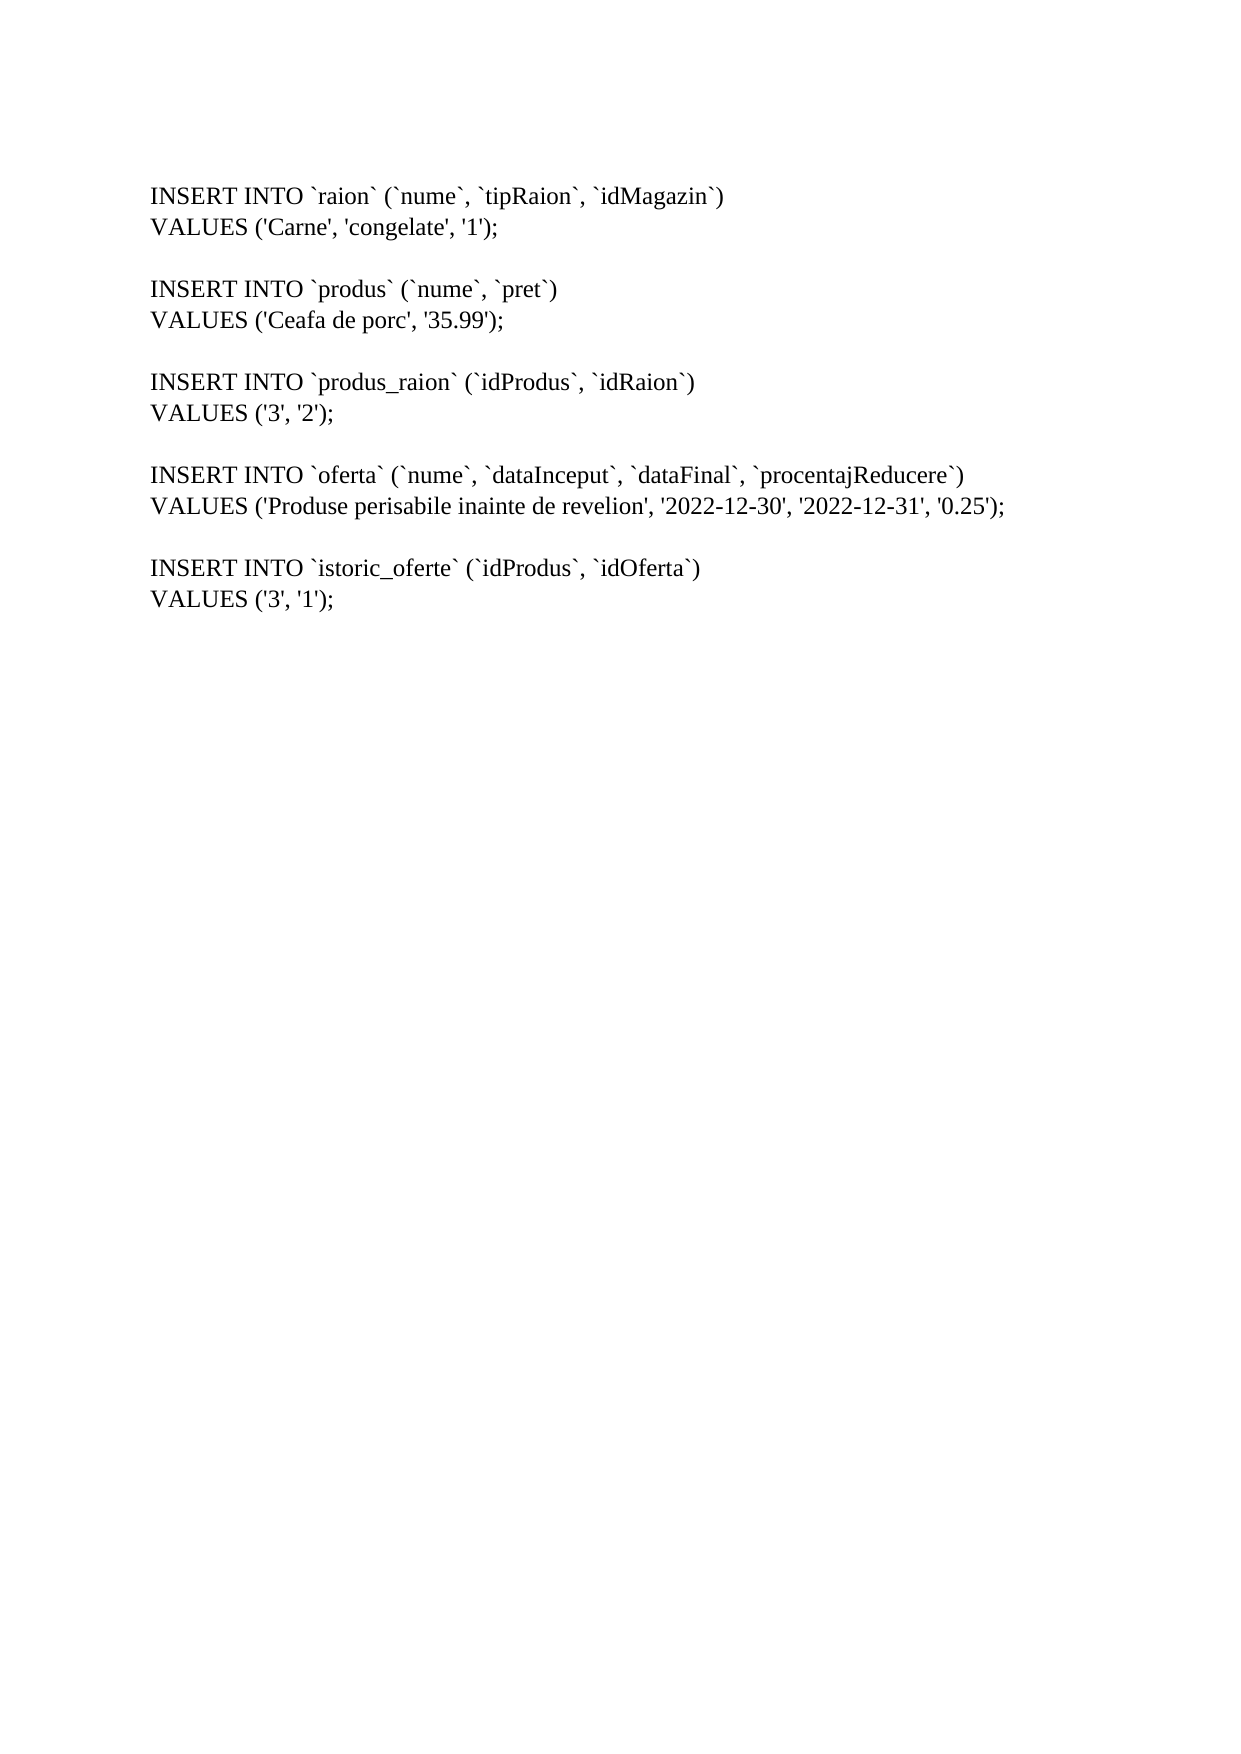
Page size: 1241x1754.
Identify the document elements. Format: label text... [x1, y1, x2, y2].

text INSERT INTO `oferta` (`nume`, `dataInceput`, `dataFinal`, `procentajReducere`) [150, 460, 1090, 489]
text INSERT INTO `produs_raion` (`idProdus`, `idRaion`) [150, 367, 1090, 396]
text VALUES ('Ceafa de porc', '35.99'); [150, 305, 1090, 334]
text VALUES ('Produse perisabile inainte de revelion', '2022-12-30', '2022-12-31', '0.25'); [150, 491, 1090, 520]
text VALUES ('3', '2'); [150, 398, 1090, 427]
text VALUES ('Carne', 'congelate', '1'); [150, 212, 1090, 241]
text INSERT INTO `istoric_oferte` (`idProdus`, `idOferta`) [150, 553, 1090, 582]
text INSERT INTO `produs` (`nume`, `pret`) [150, 274, 1090, 303]
text VALUES ('3', '1'); [150, 584, 1090, 613]
text INSERT INTO `raion` (`nume`, `tipRaion`, `idMagazin`) [150, 181, 1090, 210]
